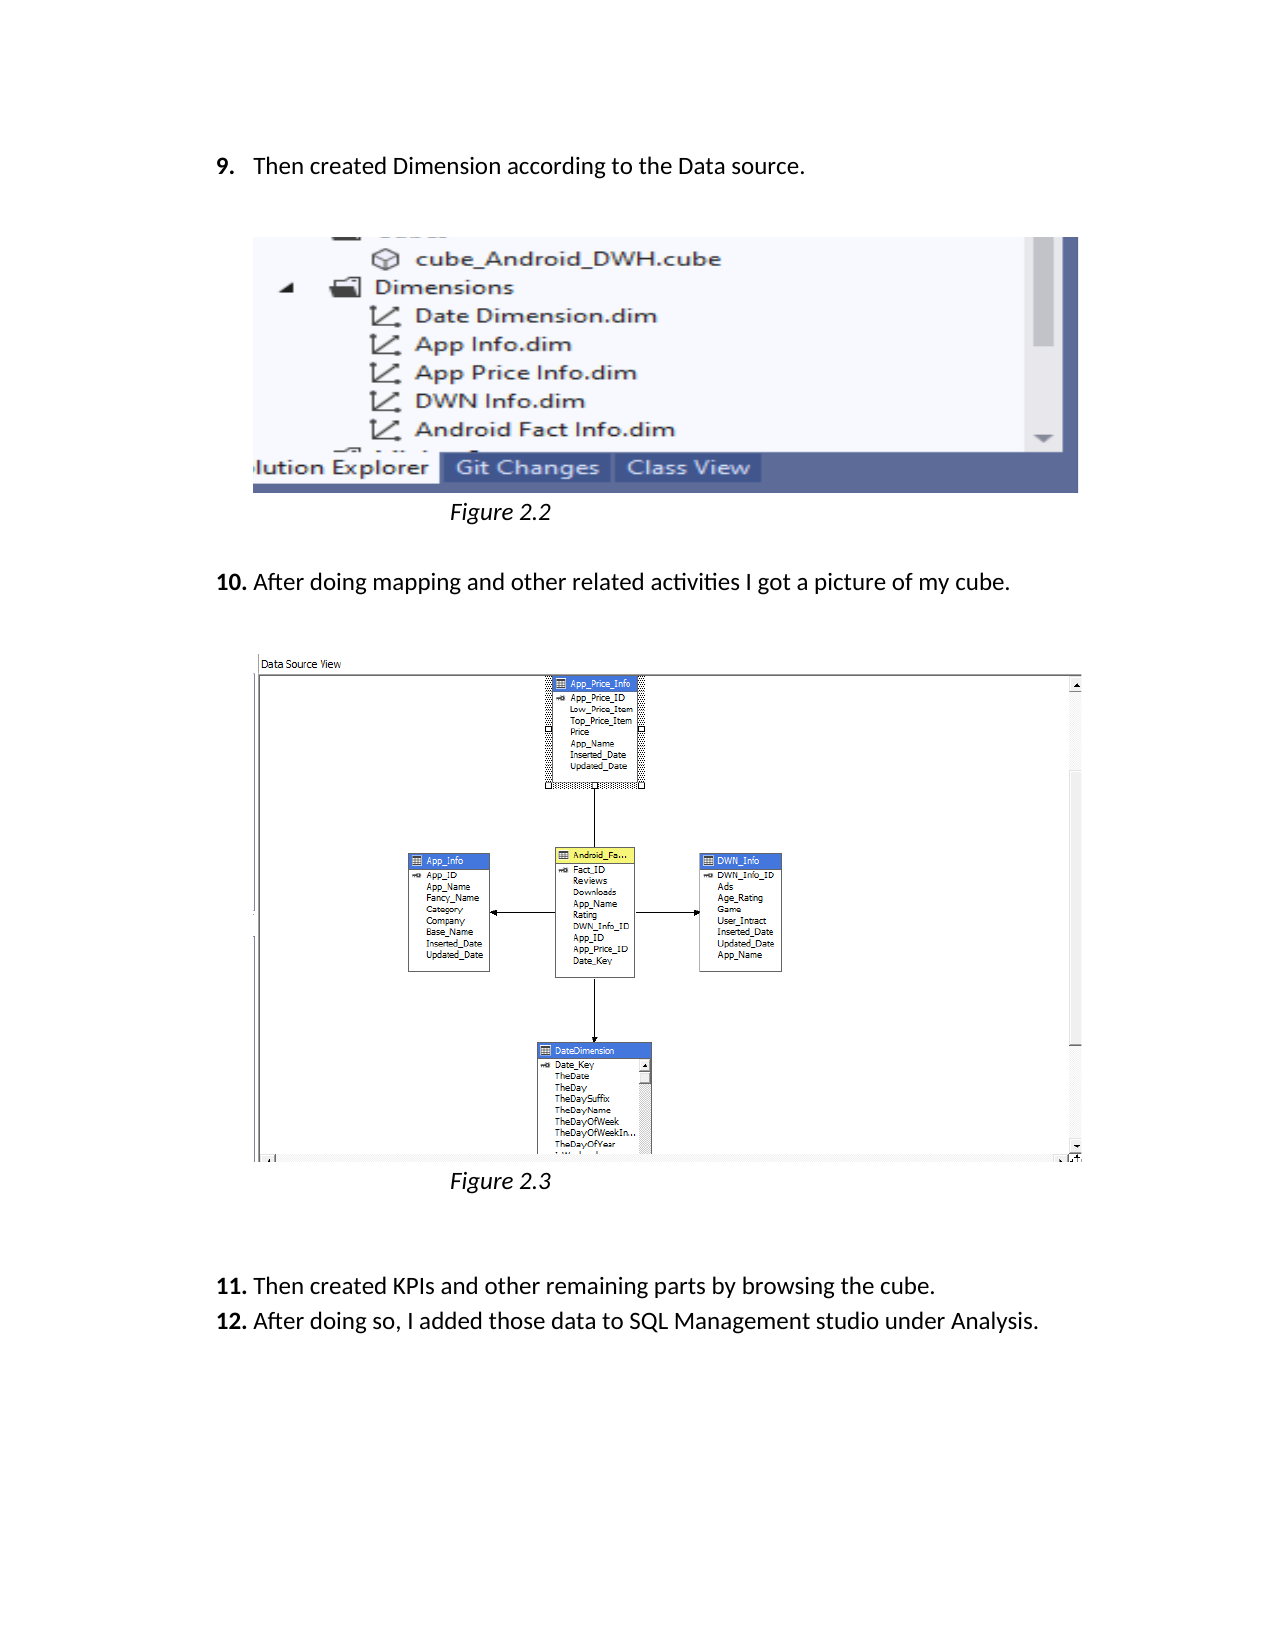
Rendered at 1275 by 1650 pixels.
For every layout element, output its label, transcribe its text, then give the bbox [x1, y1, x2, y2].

list Then created Dimension according to the Data source. [216, 150, 1125, 181]
list Figure 2.2 [384, 497, 1125, 527]
picture [253, 654, 1082, 1162]
list Figure 2.3 [384, 1165, 1125, 1196]
list After doing mapping and other related activities I got a picture of my cube. [216, 567, 1125, 597]
picture [253, 237, 1079, 493]
list Then created KPIs and other remaining parts by browsing the cube. [216, 1270, 1125, 1301]
list After doing so, I added those data to SQL Management studio under Analysis. [216, 1305, 1125, 1336]
